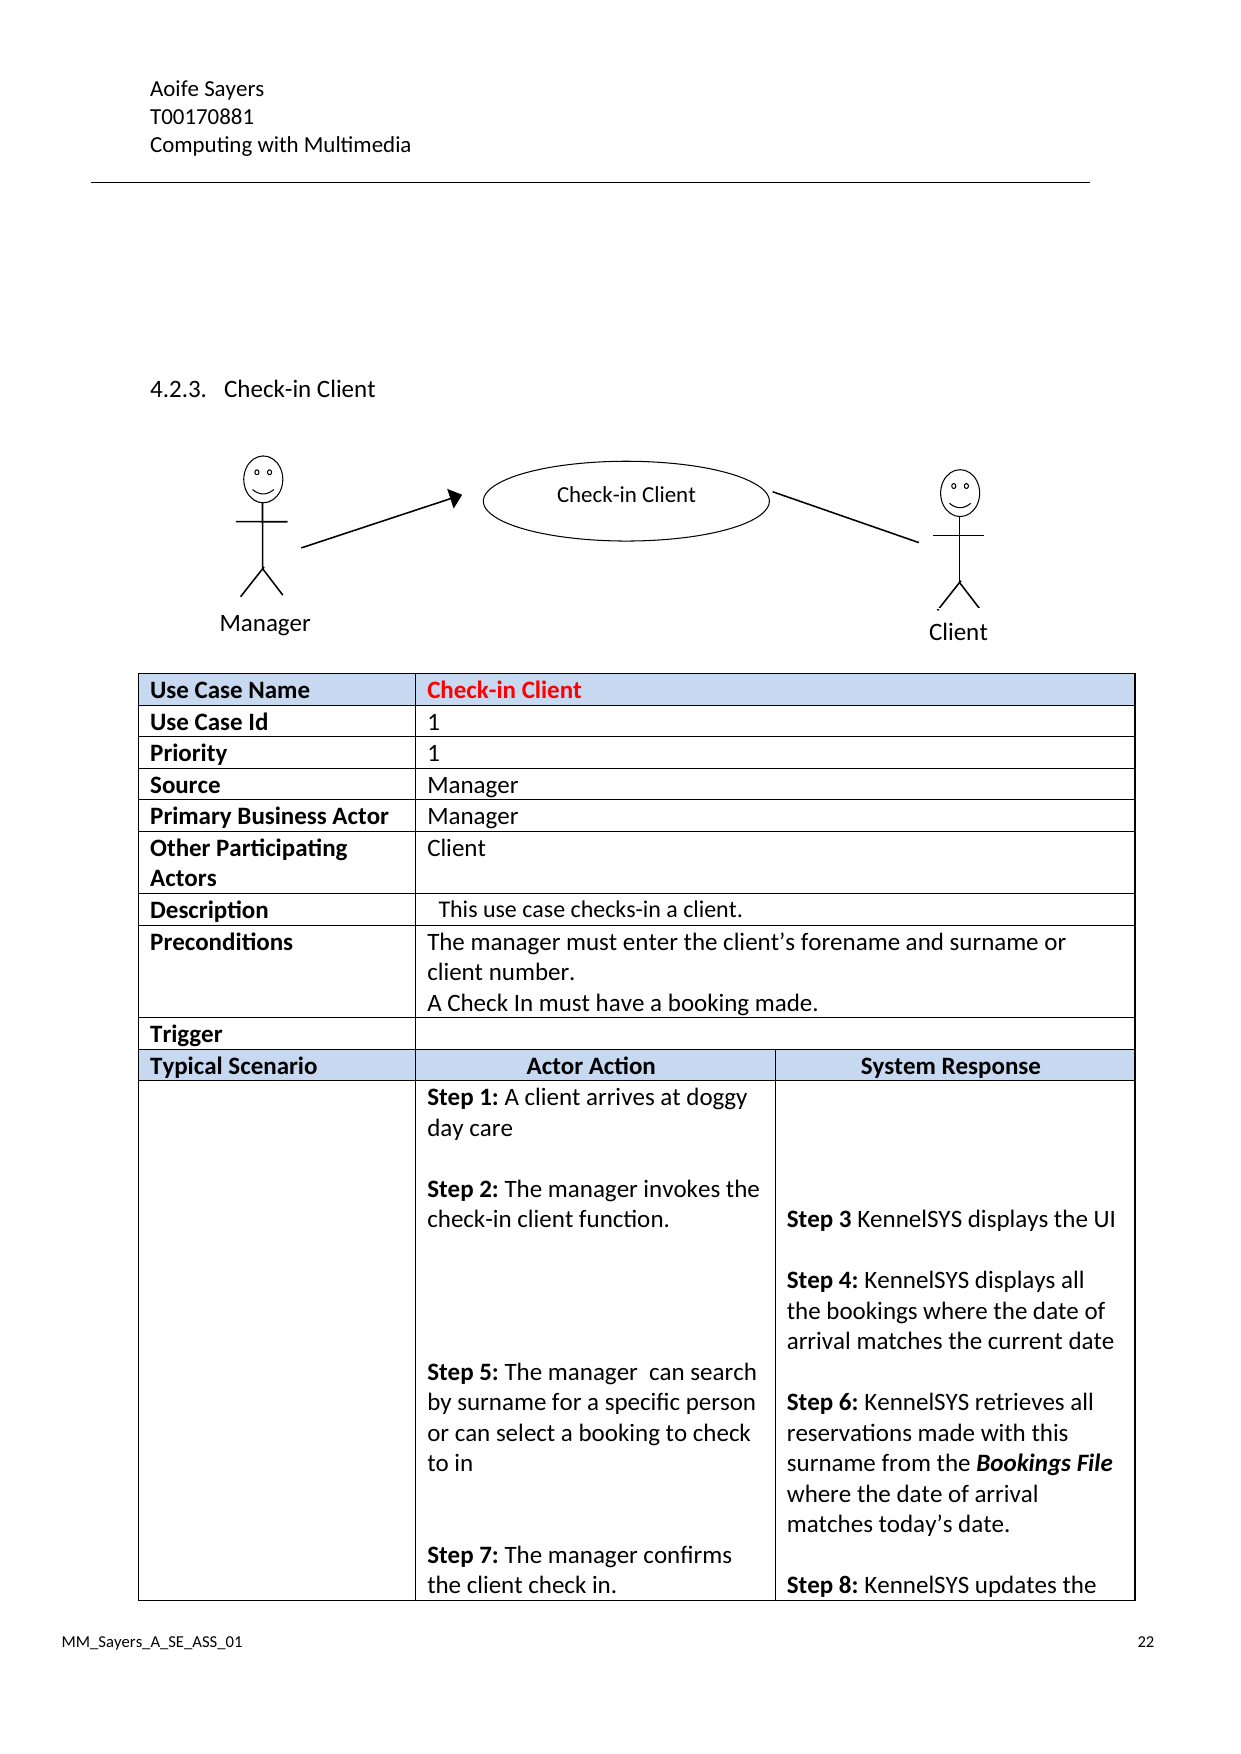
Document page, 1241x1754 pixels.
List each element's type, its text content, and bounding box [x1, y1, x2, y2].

table_cell Trigger [139, 1018, 415, 1049]
table_cell Preconditions [139, 926, 415, 1017]
table_cell [416, 894, 1134, 924]
table_cell Source [139, 769, 415, 799]
table_cell Primary Business Actor [139, 800, 415, 831]
subtitle Check-in Client [150, 373, 1107, 403]
table_cell Actor Action [416, 1050, 775, 1080]
table_cell 1 [416, 706, 1134, 736]
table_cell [416, 1081, 775, 1600]
table_cell Use Case Id [139, 706, 415, 736]
table_cell Other Participating Actors [139, 832, 415, 893]
table_cell Manager [416, 800, 1134, 831]
table_header Check-in Client [416, 674, 1134, 705]
table_cell Description [139, 894, 415, 924]
table_cell The manager must enter the client’s forename and surname or client number. A Check In must have a booking made. [416, 926, 1134, 1017]
table_cell [139, 1081, 415, 1600]
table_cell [776, 1081, 1134, 1600]
table_cell Typical Scenario [139, 1050, 415, 1080]
table_cell [416, 1018, 1134, 1049]
table_header Use Case Name [139, 674, 415, 705]
table_cell Priority [139, 737, 415, 768]
table_cell Client [416, 832, 1134, 893]
table_cell System Response [776, 1050, 1134, 1080]
table_cell Manager [416, 769, 1134, 799]
table_cell 1 [416, 737, 1134, 768]
